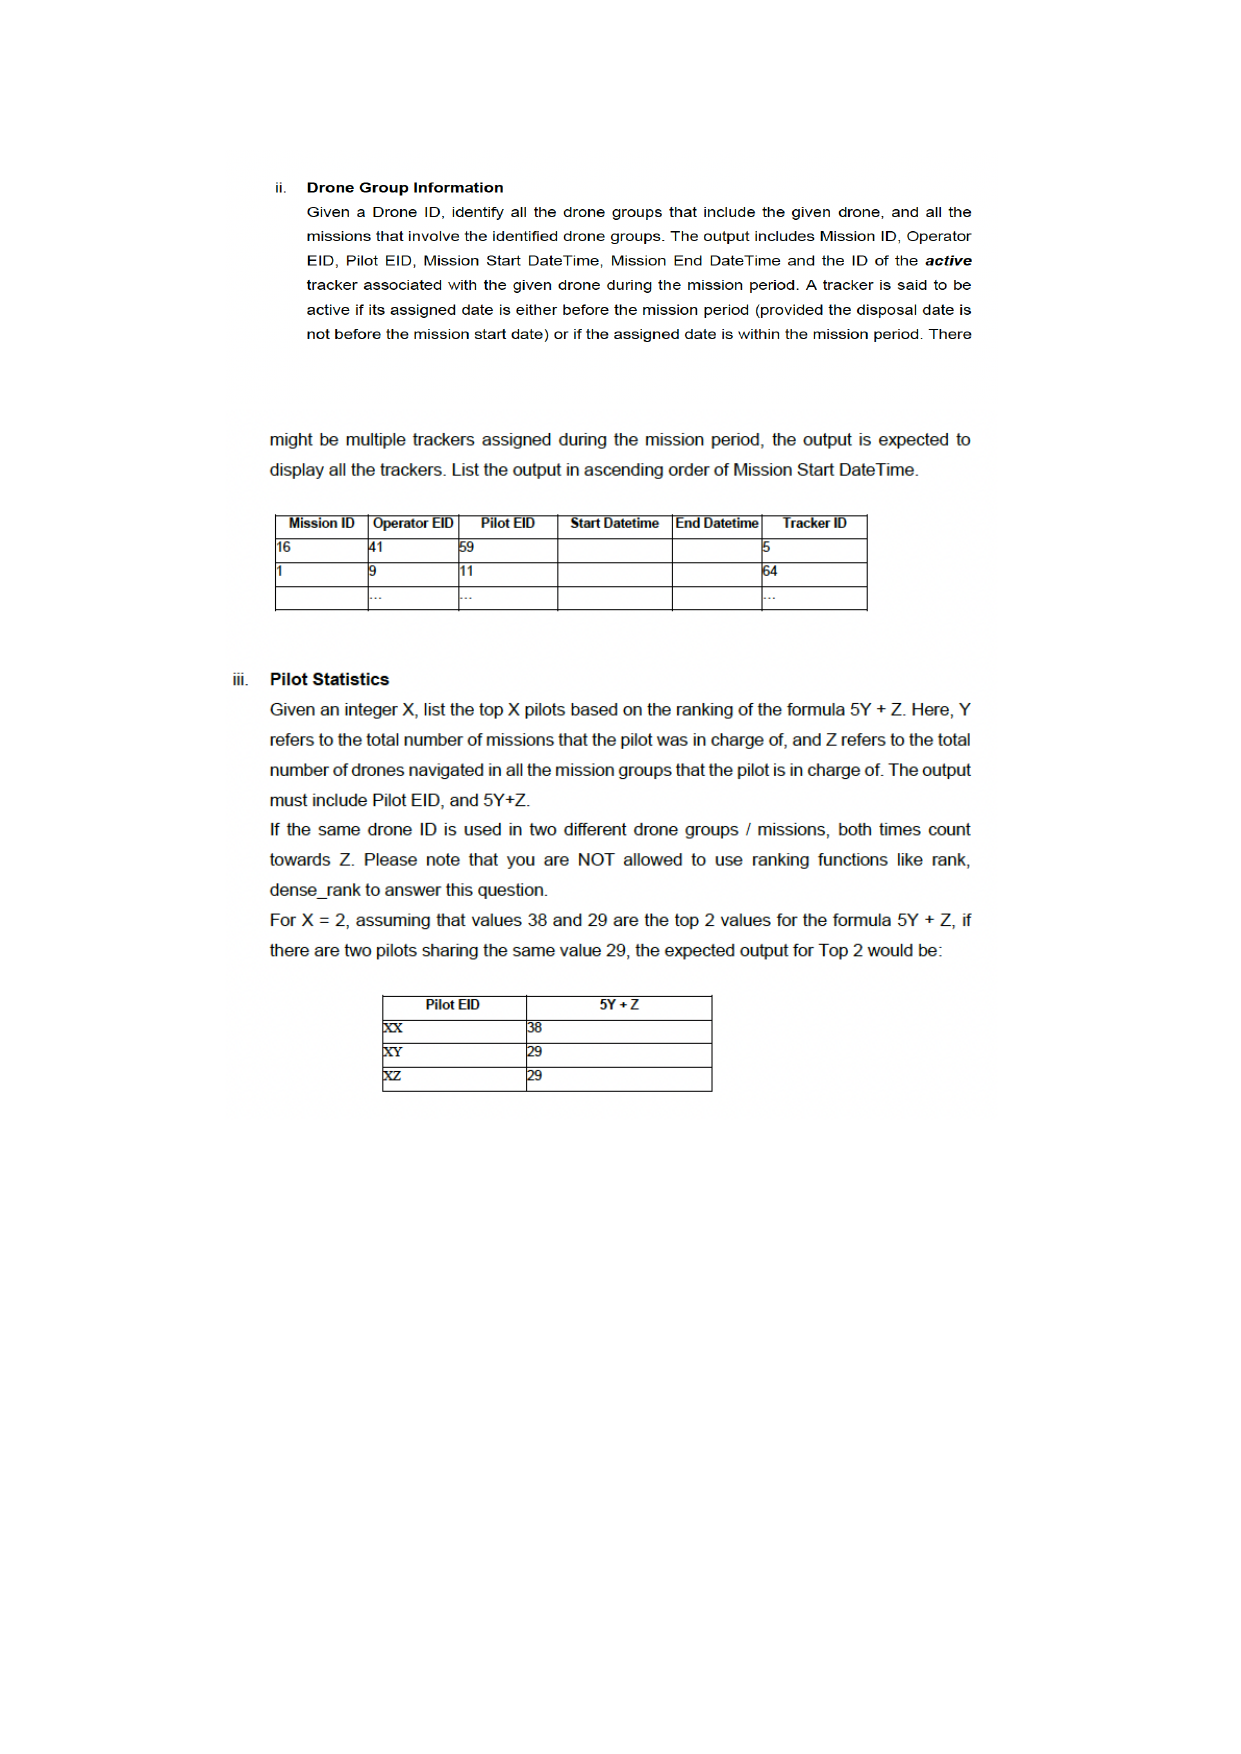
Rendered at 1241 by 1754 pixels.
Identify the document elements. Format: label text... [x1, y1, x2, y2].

picture [225, 150, 998, 404]
picture [225, 409, 998, 1120]
